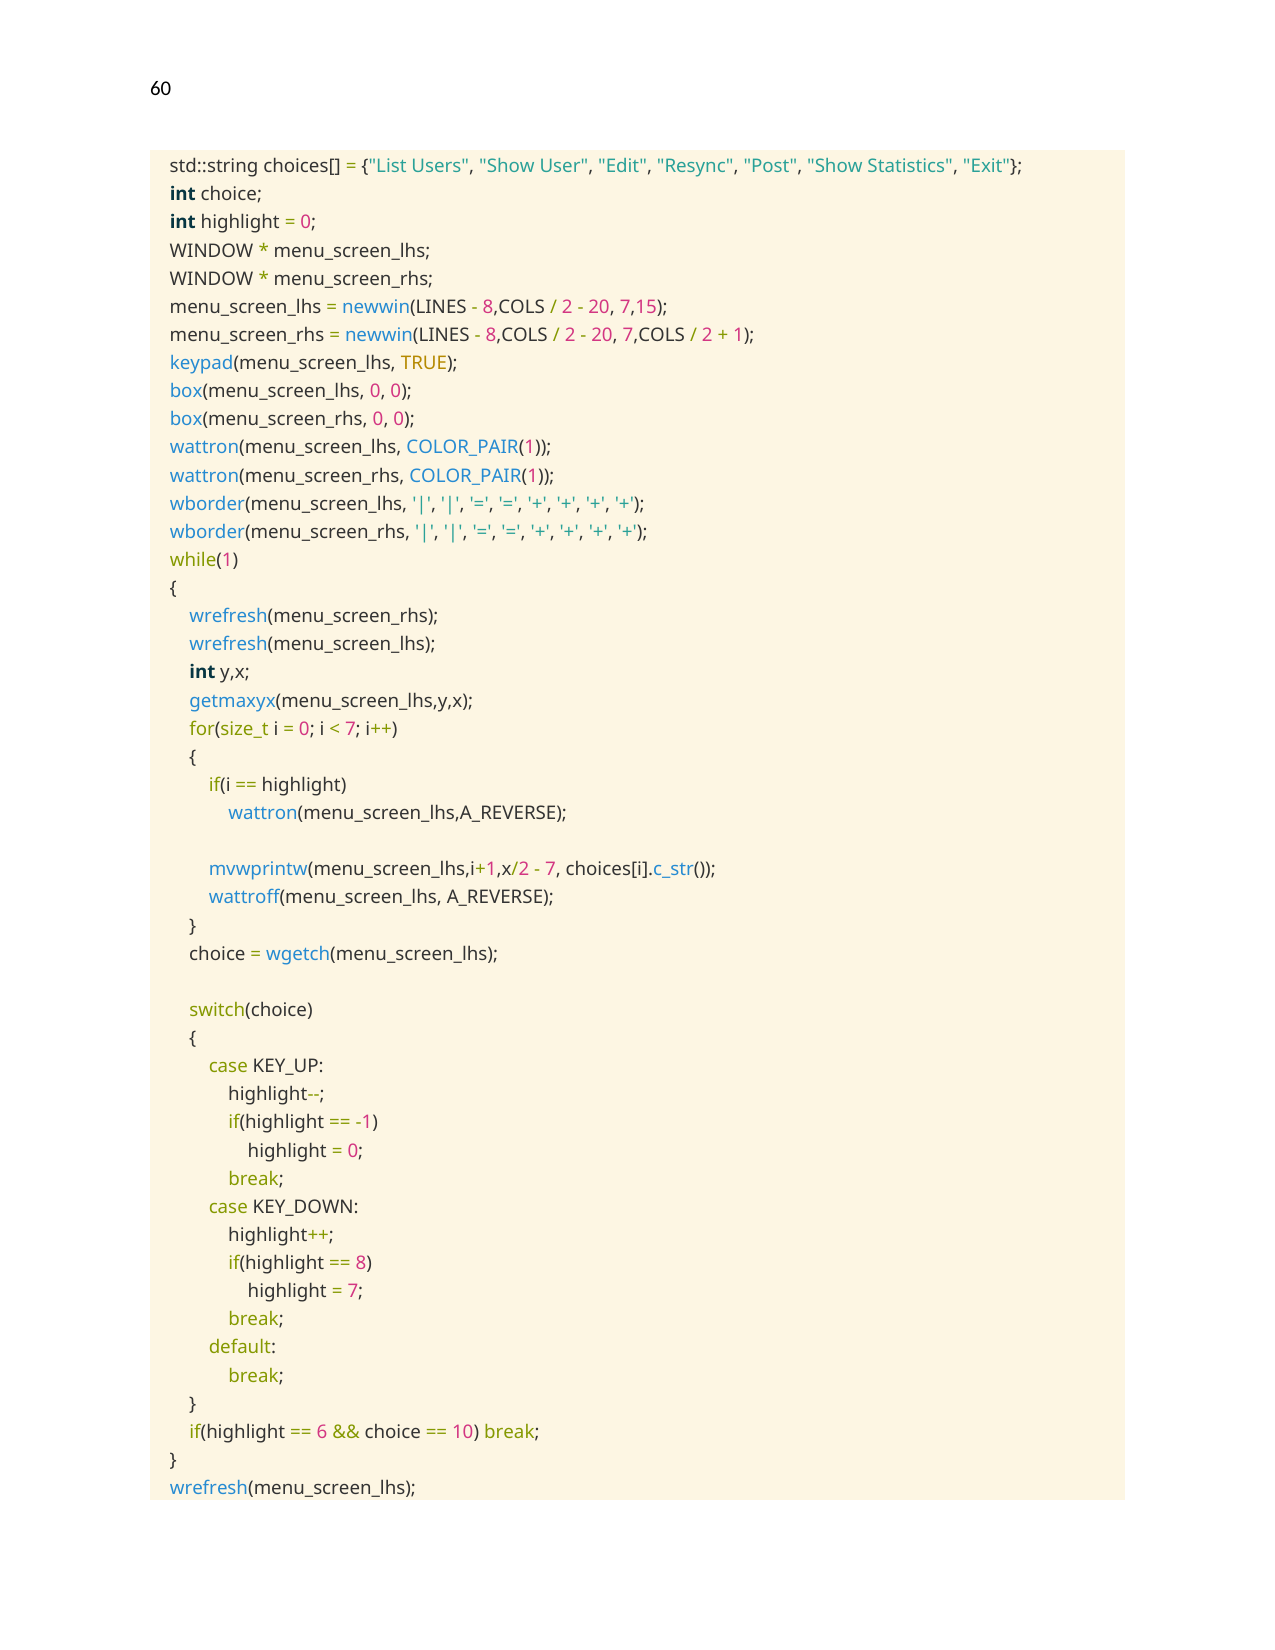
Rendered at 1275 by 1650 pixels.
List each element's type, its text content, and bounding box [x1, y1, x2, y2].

text menu_screen_rhs = newwin(LINES - 8,COLS / 2 - 20, 7,COLS / 2 + 1); [150, 319, 1125, 347]
text std::string choices[] = {"List Users", "Show User", "Edit", "Resync", "Post", "Show Statistics", "Exit"}; [150, 150, 1125, 178]
text getmaxyx(menu_screen_lhs,y,x); [150, 684, 1125, 712]
text highlight = 7; [150, 1275, 1125, 1303]
text break; [150, 1303, 1125, 1331]
text keypad(menu_screen_lhs, TRUE); [150, 347, 1125, 375]
text case KEY_UP: [150, 1050, 1125, 1078]
text if(highlight == 8) [150, 1247, 1125, 1275]
text highlight++; [150, 1219, 1125, 1247]
text wrefresh(menu_screen_lhs); [150, 628, 1125, 656]
text wrefresh(menu_screen_lhs); [150, 1472, 1125, 1500]
text wattron(menu_screen_lhs,A_REVERSE); [150, 797, 1125, 825]
text choice = wgetch(menu_screen_lhs); [150, 937, 1125, 966]
text wattron(menu_screen_lhs, COLOR_PAIR(1)); [150, 431, 1125, 459]
text default: [150, 1331, 1125, 1359]
text } [150, 1387, 1125, 1416]
text { [150, 1022, 1125, 1050]
text } [150, 909, 1125, 937]
text for(size_t i = 0; i < 7; i++) [150, 712, 1125, 741]
text { [150, 741, 1125, 769]
text wattroff(menu_screen_lhs, A_REVERSE); [150, 881, 1125, 909]
text break; [150, 1162, 1125, 1191]
text wborder(menu_screen_rhs, '|', '|', '=', '=', '+', '+', '+', '+'); [150, 516, 1125, 544]
text if(i == highlight) [150, 769, 1125, 797]
text wattron(menu_screen_rhs, COLOR_PAIR(1)); [150, 459, 1125, 487]
text WINDOW * menu_screen_rhs; [150, 262, 1125, 291]
text int highlight = 0; [150, 206, 1125, 234]
text menu_screen_lhs = newwin(LINES - 8,COLS / 2 - 20, 7,15); [150, 291, 1125, 319]
text case KEY_DOWN: [150, 1191, 1125, 1219]
text { [150, 572, 1125, 600]
text break; [150, 1359, 1125, 1387]
text box(menu_screen_lhs, 0, 0); [150, 375, 1125, 403]
text box(menu_screen_rhs, 0, 0); [150, 403, 1125, 431]
text WINDOW * menu_screen_lhs; [150, 234, 1125, 262]
text highlight--; [150, 1078, 1125, 1106]
text switch(choice) [150, 994, 1125, 1022]
text } [150, 1444, 1125, 1472]
text wrefresh(menu_screen_rhs); [150, 600, 1125, 628]
text mvwprintw(menu_screen_lhs,i+1,x/2 - 7, choices[i].c_str()); [150, 853, 1125, 881]
text if(highlight == 6 && choice == 10) break; [150, 1416, 1125, 1444]
text while(1) [150, 544, 1125, 572]
text if(highlight == -1) [150, 1106, 1125, 1134]
text int y,x; [150, 656, 1125, 684]
text highlight = 0; [150, 1134, 1125, 1162]
text wborder(menu_screen_lhs, '|', '|', '=', '=', '+', '+', '+', '+'); [150, 487, 1125, 516]
text int choice; [150, 178, 1125, 206]
